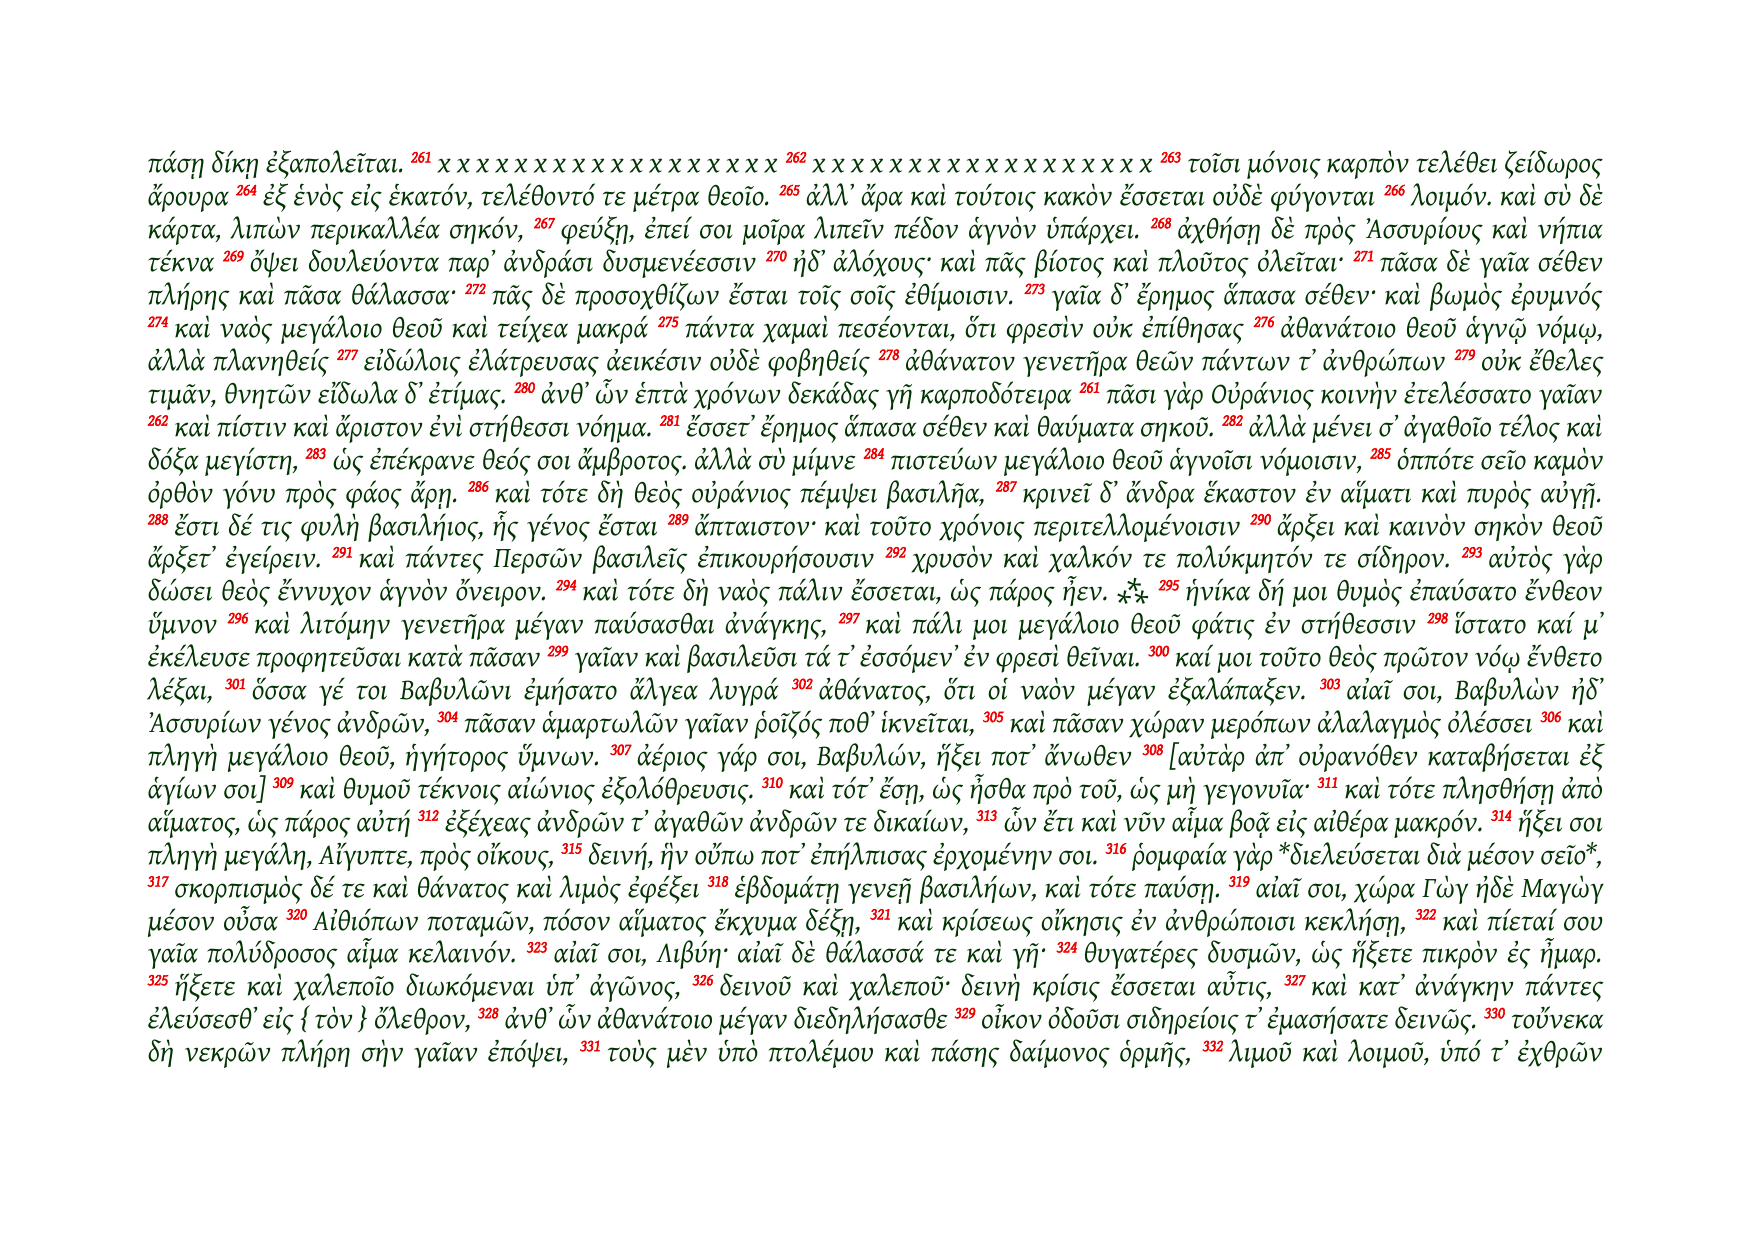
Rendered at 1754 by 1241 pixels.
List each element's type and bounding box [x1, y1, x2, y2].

text [148, 148, 1606, 1069]
